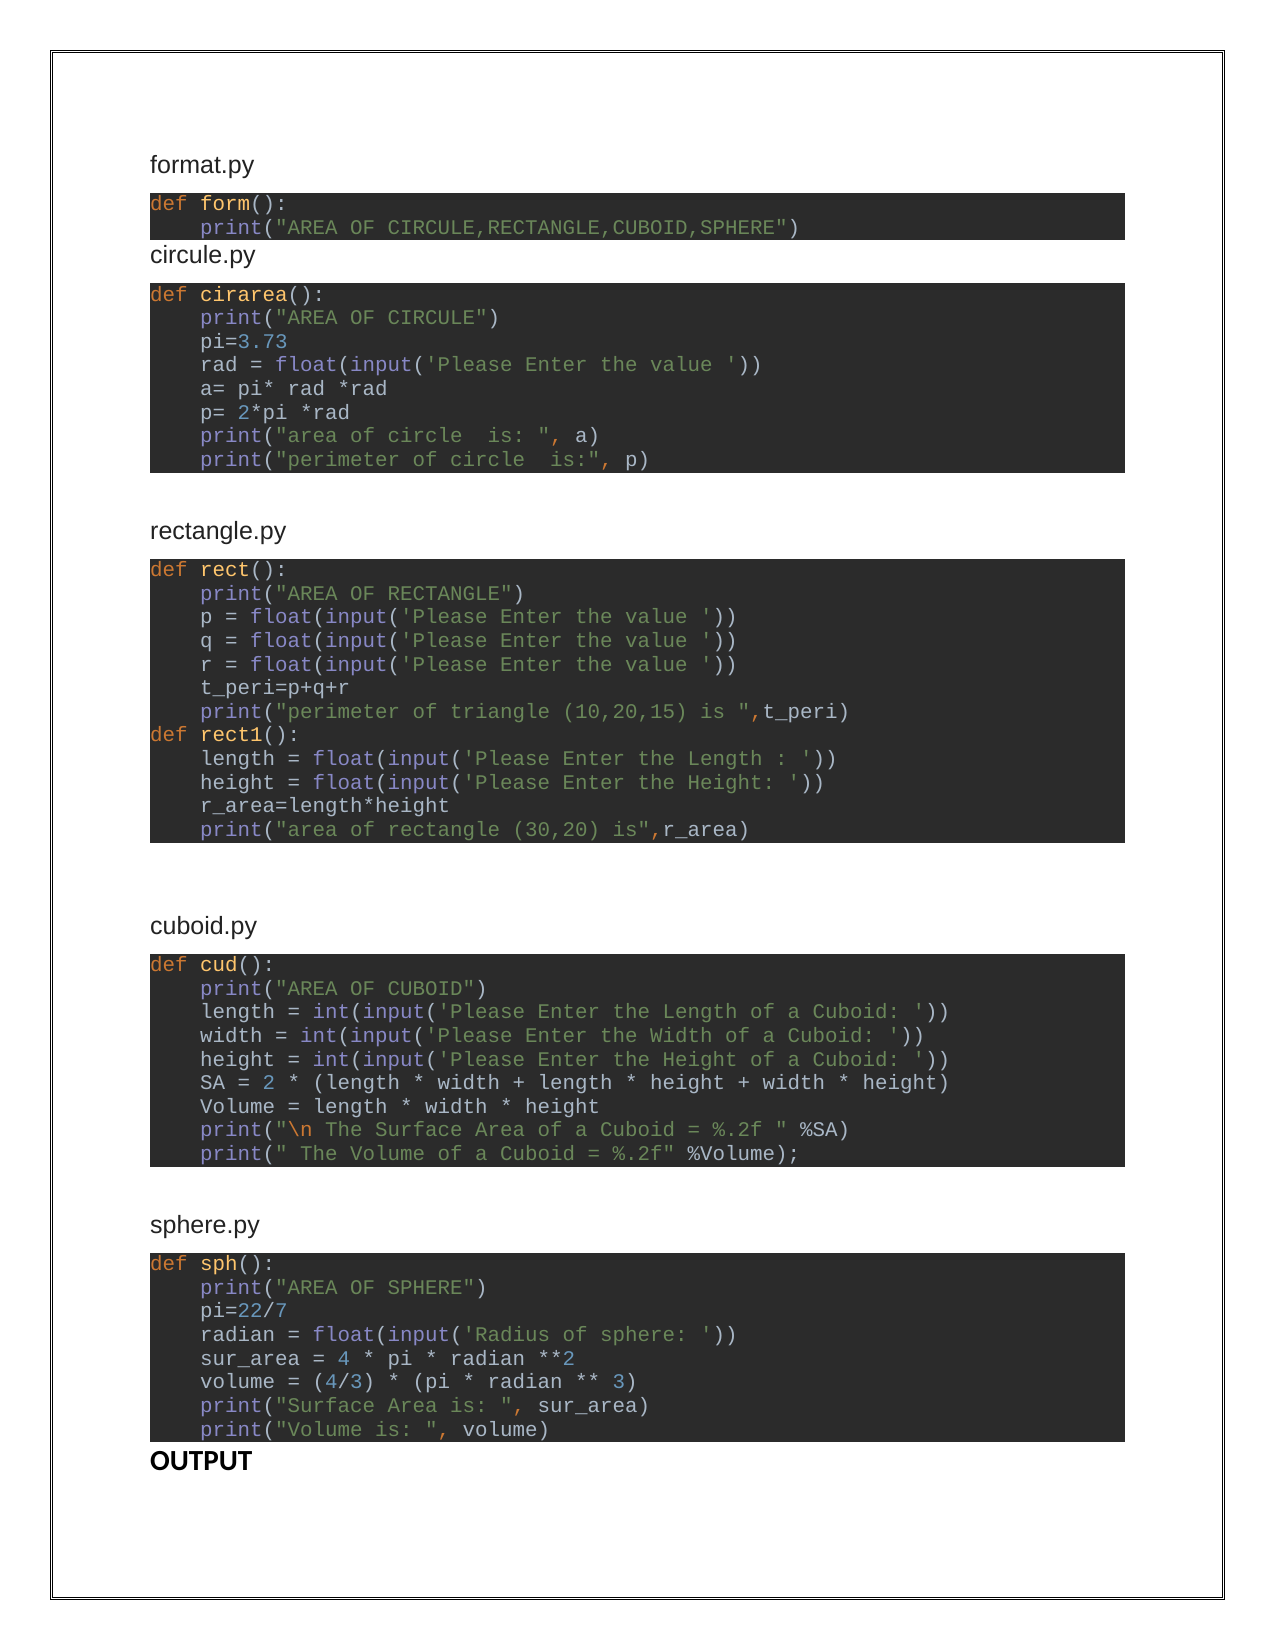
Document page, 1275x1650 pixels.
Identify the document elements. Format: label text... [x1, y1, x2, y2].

text rectangle.py [150, 516, 1125, 544]
text format.py [150, 150, 1125, 179]
text OUTPUT [150, 1442, 1125, 1478]
text def cirarea(): print("AREA OF CIRCULE") pi=3.73 rad = float(input('Please Enter the value ')) a= pi* rad *rad p= 2*pi *rad print("area of circle is: ", a) print("perimeter of circle is:", p) [150, 283, 1125, 473]
text circule.py [150, 240, 1125, 269]
text def cud(): print("AREA OF CUBOID") length = int(input('Please Enter the Length of a Cuboid: ')) width = int(input('Please Enter the Width of a Cuboid: ')) height = int(input('Please Enter the Height of a Cuboid: ')) SA = 2 * (length * width + length * height + width * height) Volume = length * width * height print("\n The Surface Area of a Cuboid = %.2f " %SA) print(" The Volume of a Cuboid = %.2f" %Volume); [150, 954, 1125, 1167]
text def form(): print("AREA OF CIRCULE,RECTANGLE,CUBOID,SPHERE") [150, 193, 1125, 240]
text def sph(): print("AREA OF SPHERE") pi=22/7 radian = float(input('Radius of sphere: ')) sur_area = 4 * pi * radian **2 volume = (4/3) * (pi * radian ** 3) print("Surface Area is: ", sur_area) print("Volume is: ", volume) [150, 1253, 1125, 1442]
text def rect(): print("AREA OF RECTANGLE") p = float(input('Please Enter the value ')) q = float(input('Please Enter the value ')) r = float(input('Please Enter the value ')) t_peri=p+q+r print("perimeter of triangle (10,20,15) is ",t_peri) def rect1(): length = float(input('Please Enter the Length : ')) height = float(input('Please Enter the Height: ')) r_area=length*height print("area of rectangle (30,20) is",r_area) [150, 559, 1125, 843]
text cuboid.py [150, 911, 1125, 939]
text sphere.py [150, 1210, 1125, 1239]
